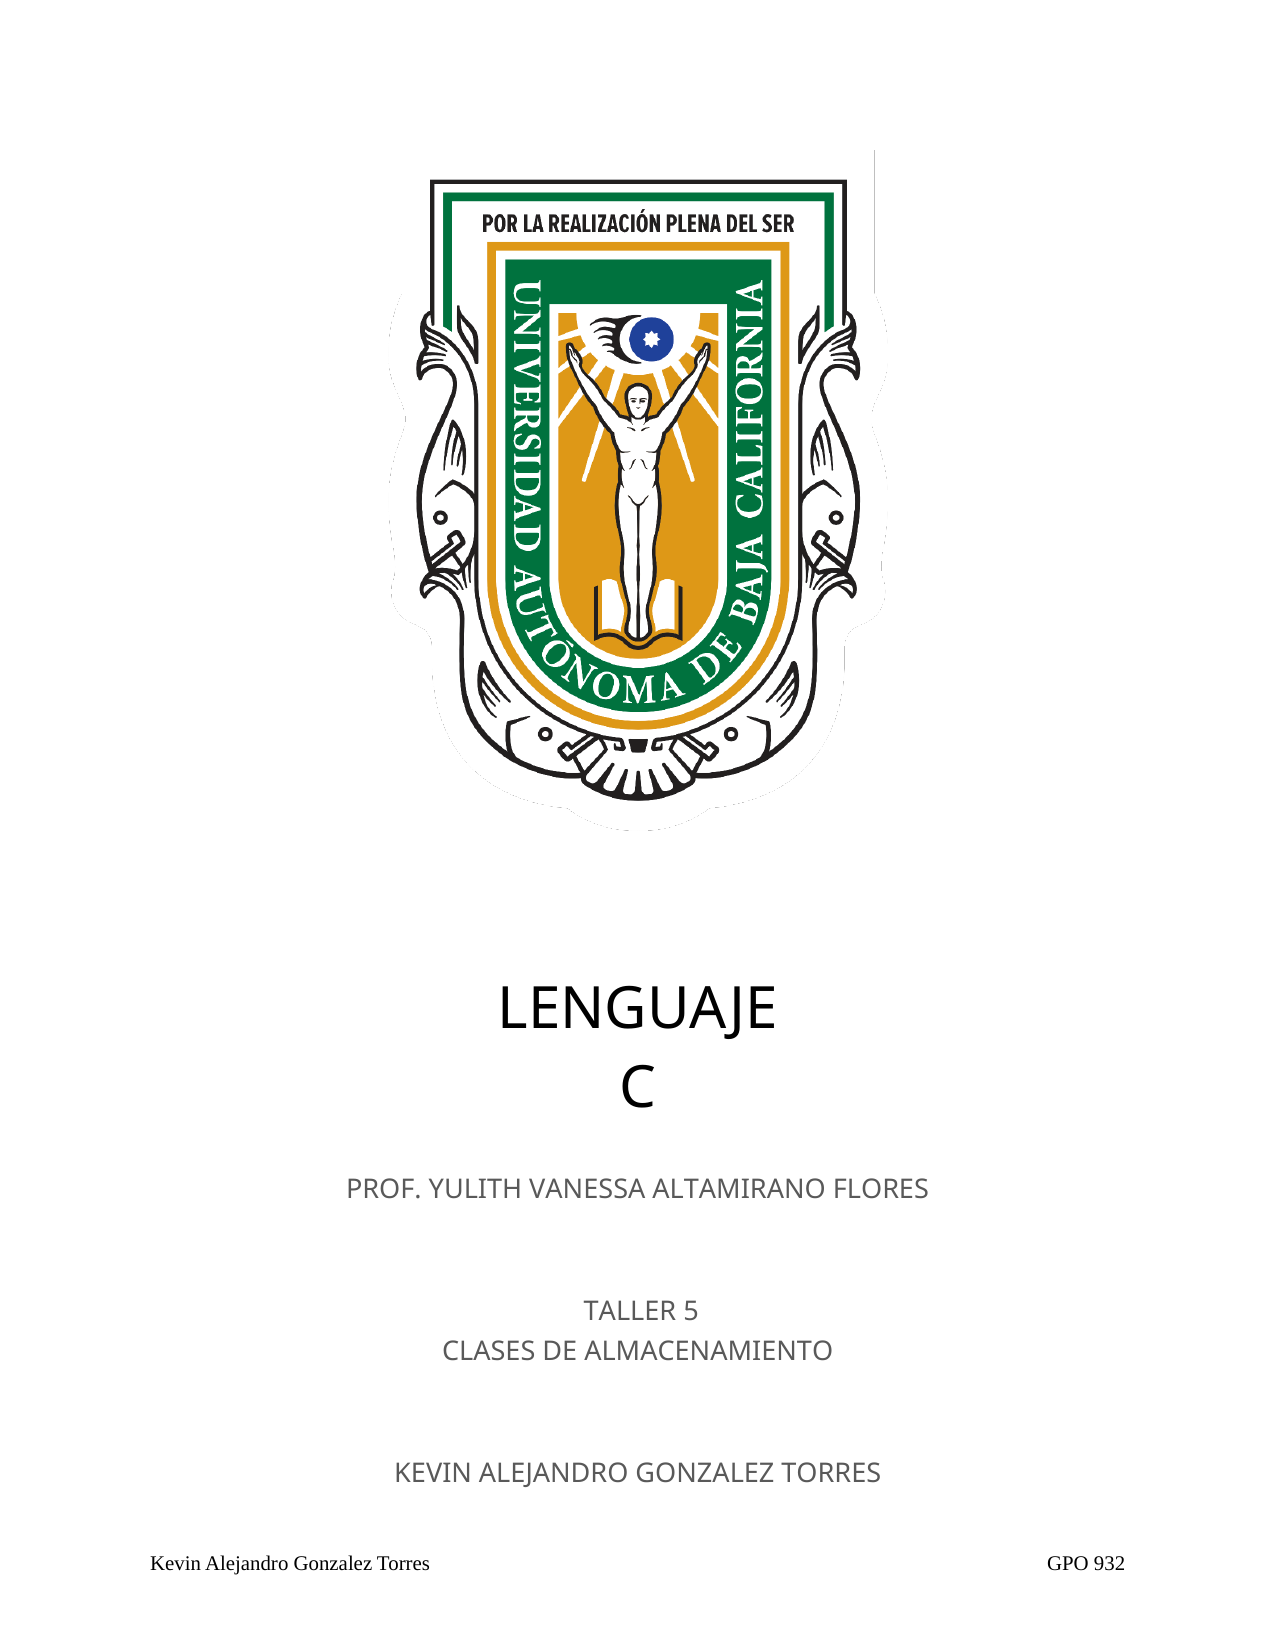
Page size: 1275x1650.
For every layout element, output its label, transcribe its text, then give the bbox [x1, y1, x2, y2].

title LENGUAJE [150, 966, 1125, 1045]
subtitle TALLER 5 [150, 1291, 1125, 1328]
title C [150, 1045, 1125, 1125]
picture [388, 150, 888, 831]
subtitle CLASES DE ALMACENAMIENTO [150, 1332, 1125, 1368]
subtitle kevin alejandro gonzalez torres [150, 1453, 1125, 1490]
subtitle PROF. Yulith Vanessa Altamirano Flores [150, 1169, 1125, 1206]
